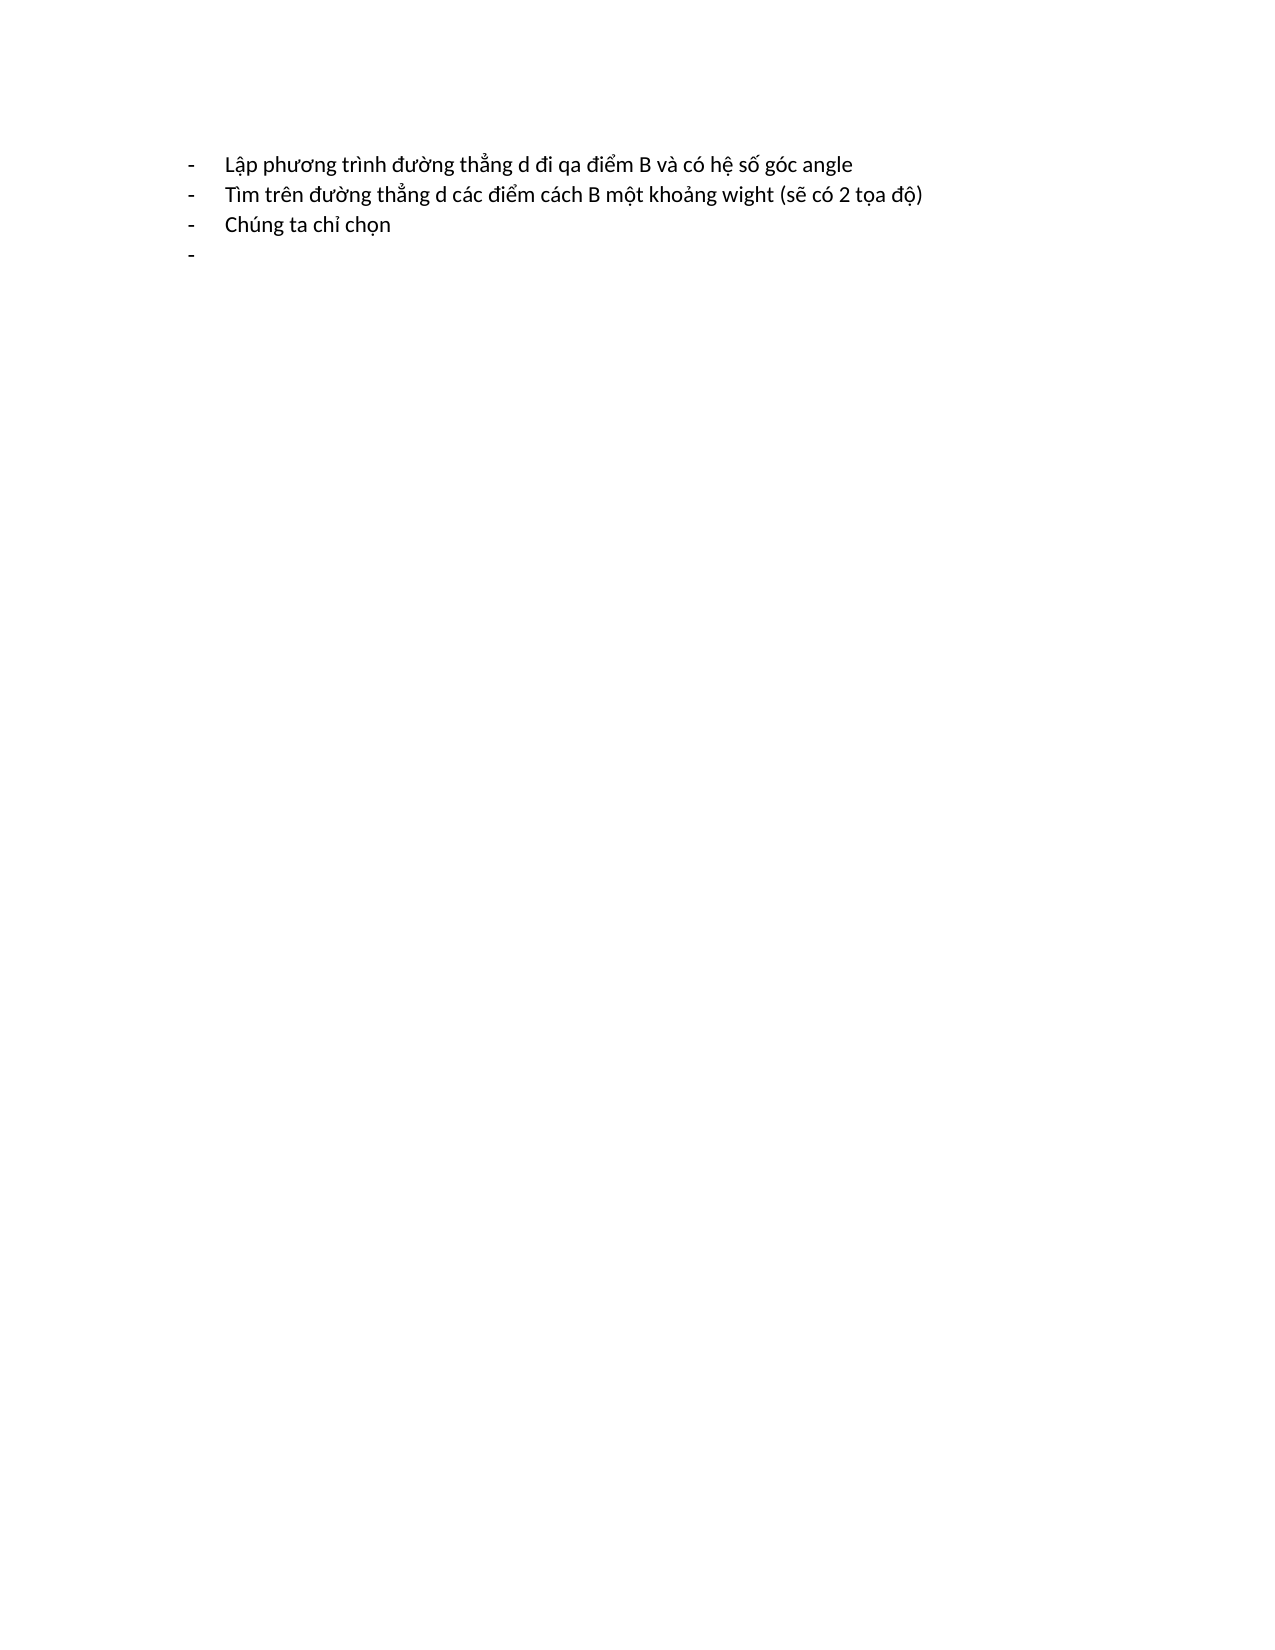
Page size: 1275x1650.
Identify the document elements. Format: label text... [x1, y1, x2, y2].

list Lập phương trình đường thẳng d đi qa điểm B và có hệ số góc angle [187, 150, 1125, 178]
list Chúng ta chỉ chọn [187, 210, 1125, 238]
list Tìm trên đường thẳng d các điểm cách B một khoảng wight (sẽ có 2 tọa độ) [187, 180, 1125, 208]
